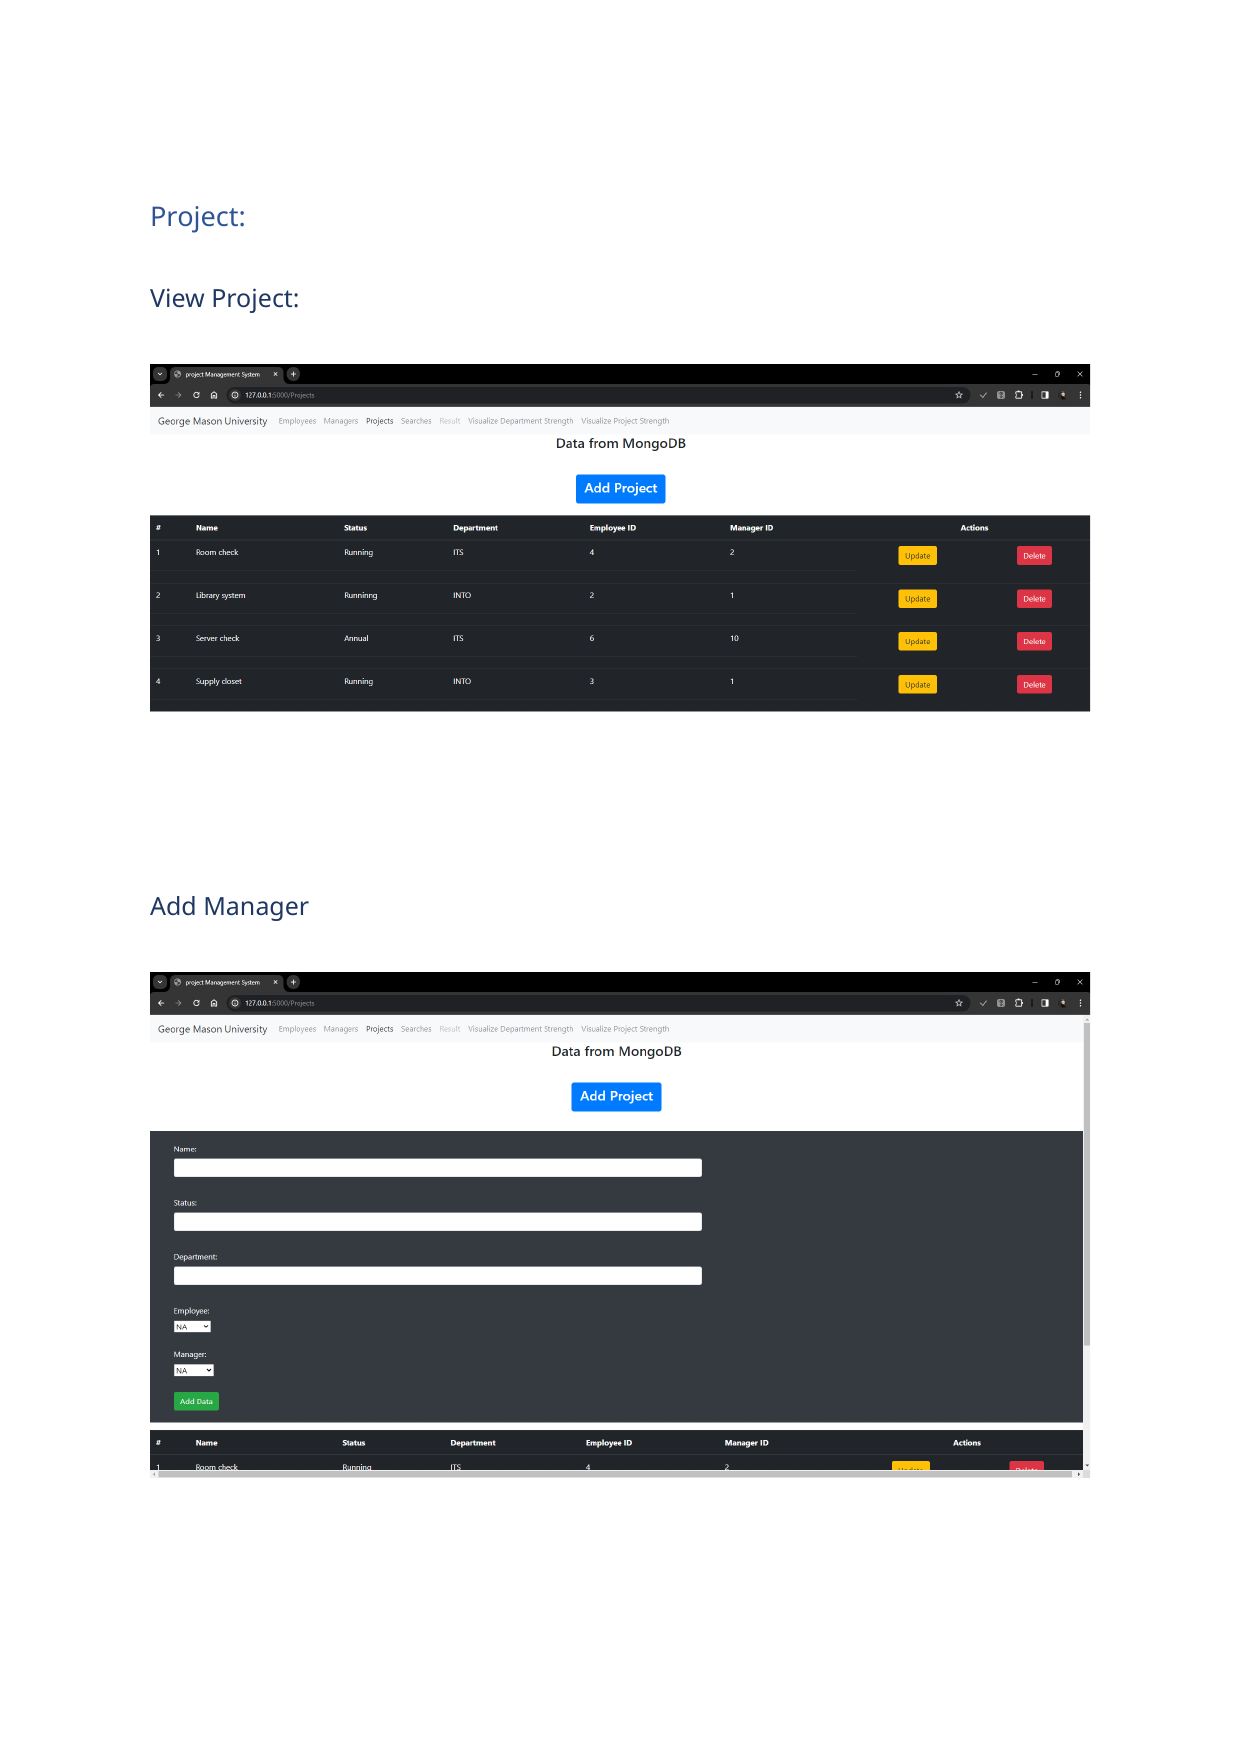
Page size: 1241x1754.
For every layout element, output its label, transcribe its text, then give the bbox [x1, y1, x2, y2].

subtitle Project: [150, 197, 1090, 234]
picture [150, 364, 1091, 870]
subtitle View Project: [150, 281, 1090, 315]
picture [150, 972, 1091, 1478]
subtitle Add Manager [150, 889, 1090, 923]
